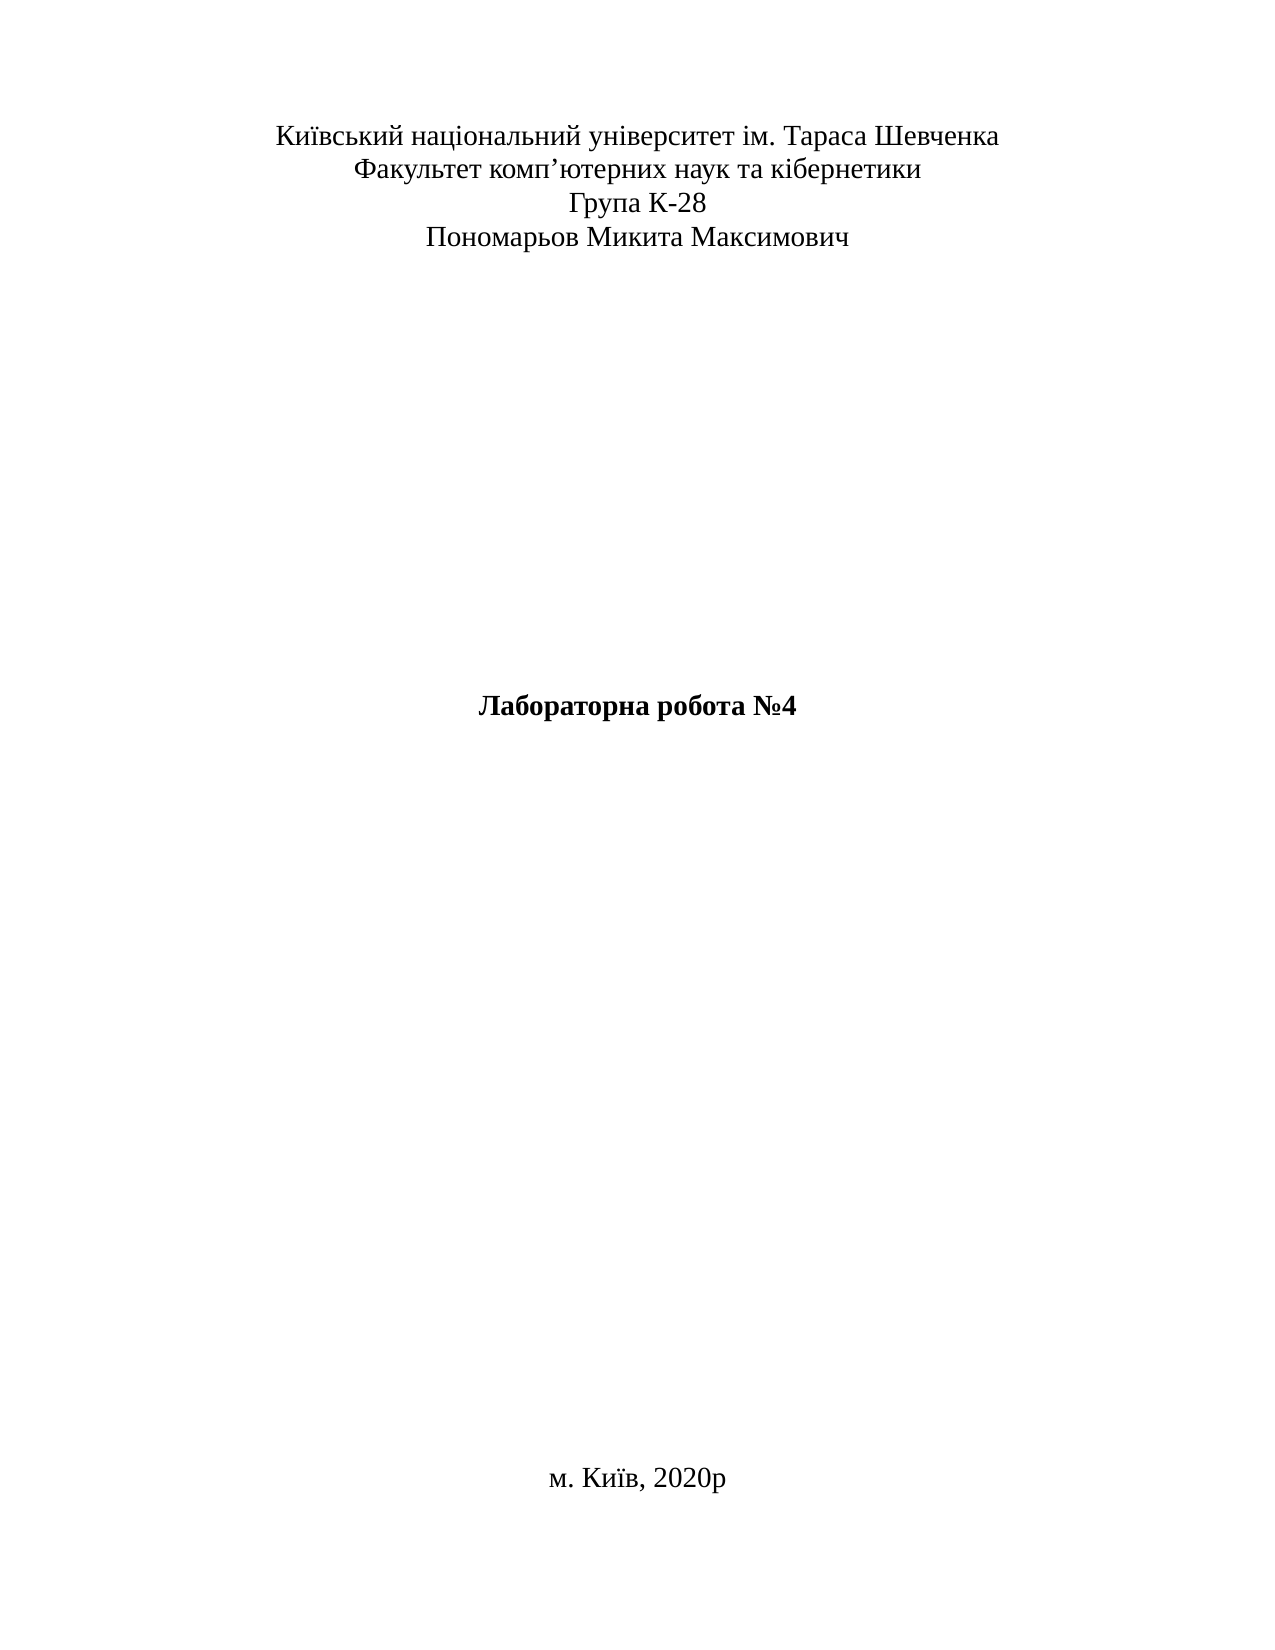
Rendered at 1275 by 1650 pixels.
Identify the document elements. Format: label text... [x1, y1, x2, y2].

text Факультет комп’ютерних наук та кібернетики [118, 152, 1157, 185]
text м. Київ, 2020р [118, 1460, 1157, 1493]
text Група К-28 [118, 185, 1157, 219]
text Київський національний університет ім. Тараса Шевченка [118, 118, 1157, 152]
text Пономарьов Микита Максимович [118, 219, 1157, 252]
text Лабораторна робота №4 [118, 688, 1157, 722]
